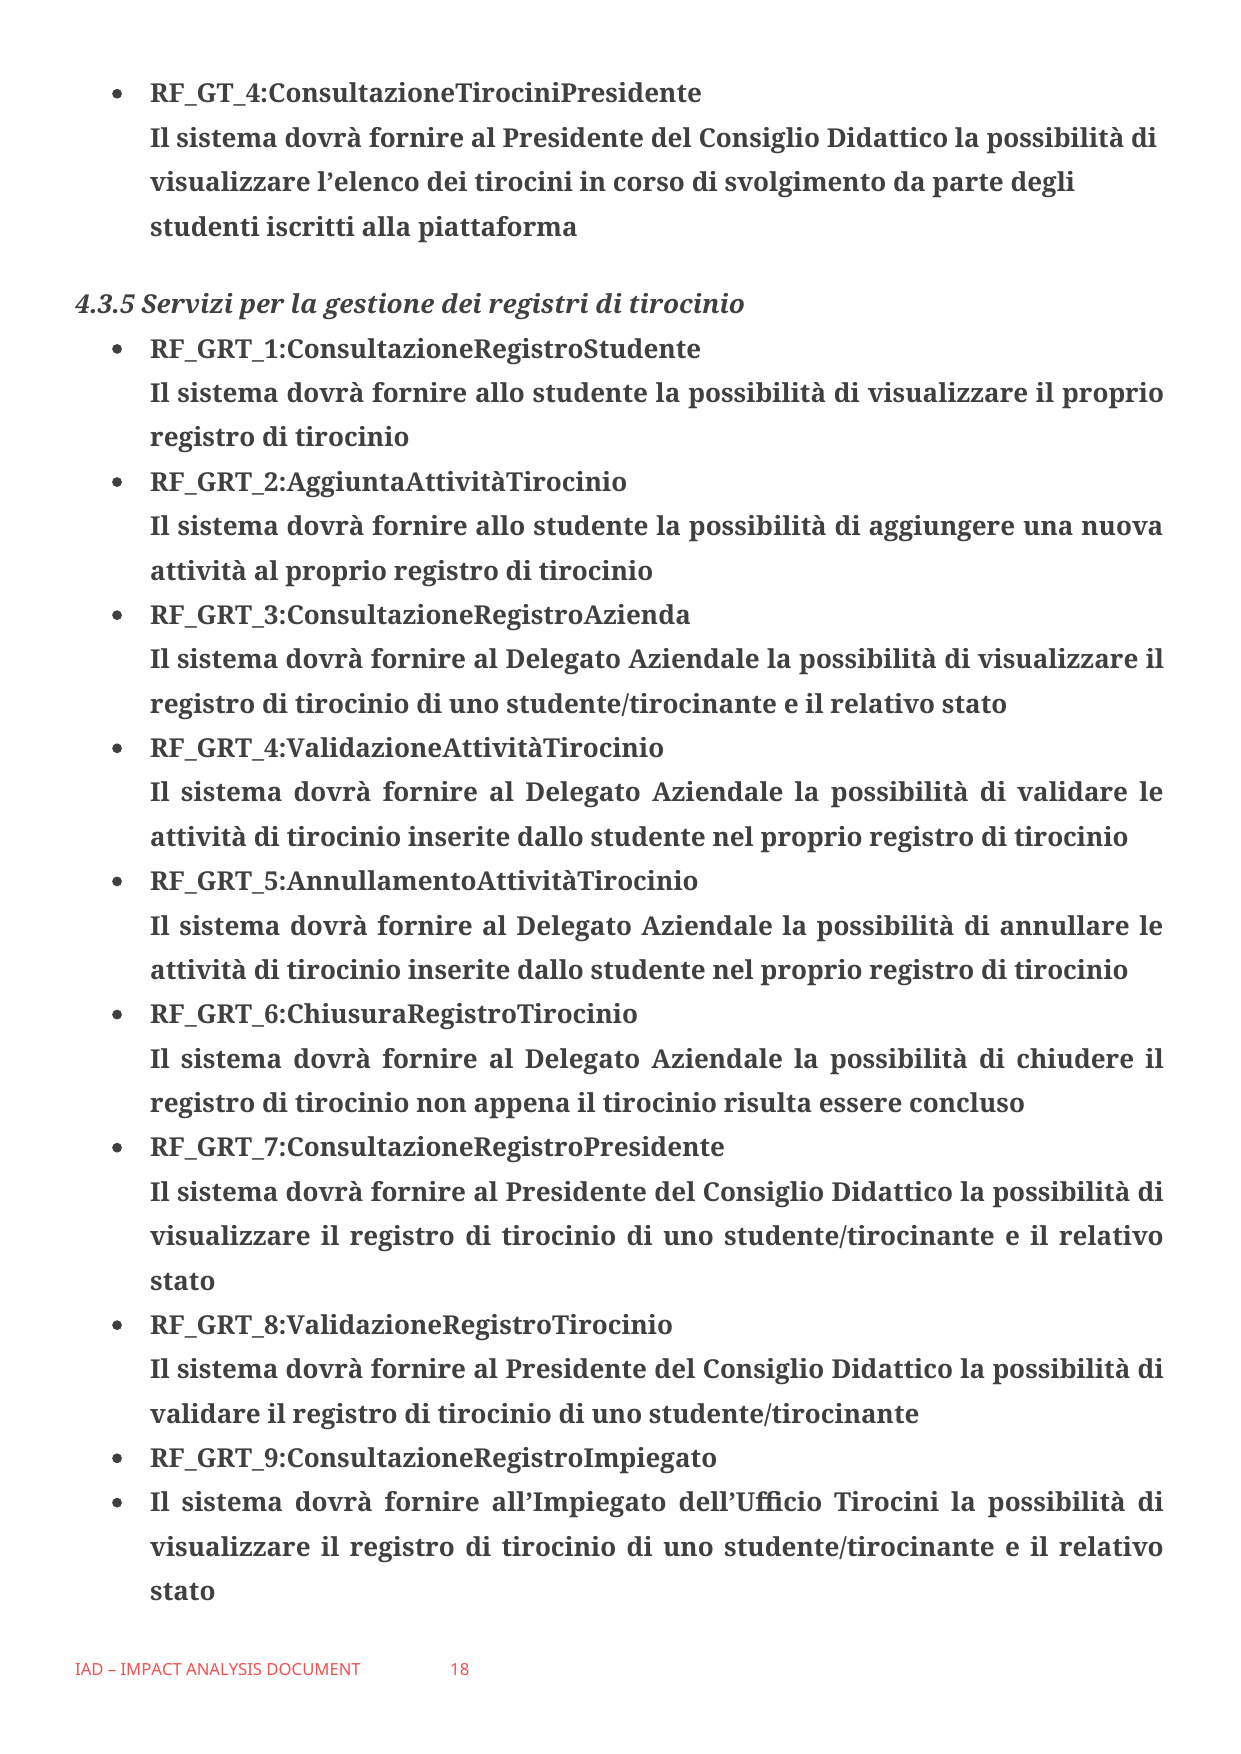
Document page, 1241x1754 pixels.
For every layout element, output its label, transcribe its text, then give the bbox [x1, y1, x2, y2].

list RF_GRT_8:ValidazioneRegistroTirocinio [112, 1306, 1165, 1342]
list Il sistema dovrà fornire al Presidente del Consiglio Didattico la possibilità di visualizzare l’elenco dei tirocini in corso di svolgimento da parte degli studenti iscritti alla piattaforma [150, 119, 1165, 244]
subtitle 4.3.5 Servizi per la gestione dei registri di tirocinio [75, 286, 1165, 321]
list Il sistema dovrà fornire all’Impiegato dell’Ufficio Tirocini la possibilità di visualizzare il registro di tirocinio di uno studente/tirocinante e il relativo stato [112, 1484, 1165, 1608]
list Il sistema dovrà fornire al Presidente del Consiglio Didattico la possibilità di visualizzare il registro di tirocinio di uno studente/tirocinante e il relativo stato [150, 1173, 1165, 1298]
list RF_GRT_1:ConsultazioneRegistroStudente Il sistema dovrà fornire allo studente la possibilità di visualizzare il proprio registro di tirocinio [112, 330, 1165, 454]
list RF_GRT_7:ConsultazioneRegistroPresidente [112, 1129, 1165, 1164]
list RF_GRT_3:ConsultazioneRegistroAzienda [112, 596, 1165, 632]
list RF_GRT_9:ConsultazioneRegistroImpiegato [112, 1439, 1165, 1475]
list Il sistema dovrà fornire al Delegato Aziendale la possibilità di chiudere il registro di tirocinio non appena il tirocinio risulta essere concluso [150, 1040, 1165, 1120]
list RF_GT_4:ConsultazioneTirociniPresidente [112, 75, 1165, 111]
list Il sistema dovrà fornire al Delegato Aziendale la possibilità di validare le attività di tirocinio inserite dallo studente nel proprio registro di tirocinio [150, 774, 1165, 854]
list RF_GRT_2:AggiuntaAttivitàTirocinio [112, 463, 1165, 499]
list Il sistema dovrà fornire al Delegato Aziendale la possibilità di visualizzare il registro di tirocinio di uno studente/tirocinante e il relativo stato [150, 641, 1165, 721]
list RF_GRT_6:ChiusuraRegistroTirocinio [112, 996, 1165, 1031]
list RF_GRT_4:ValidazioneAttivitàTirocinio [112, 729, 1165, 765]
list Il sistema dovrà fornire al Presidente del Consiglio Didattico la possibilità di validare il registro di tirocinio di uno studente/tirocinante [150, 1351, 1165, 1431]
list RF_GRT_5:AnnullamentoAttivitàTirocinio [112, 863, 1165, 898]
list Il sistema dovrà fornire allo studente la possibilità di aggiungere una nuova attività al proprio registro di tirocinio [150, 508, 1165, 588]
list Il sistema dovrà fornire al Delegato Aziendale la possibilità di annullare le attività di tirocinio inserite dallo studente nel proprio registro di tirocinio [150, 907, 1165, 987]
